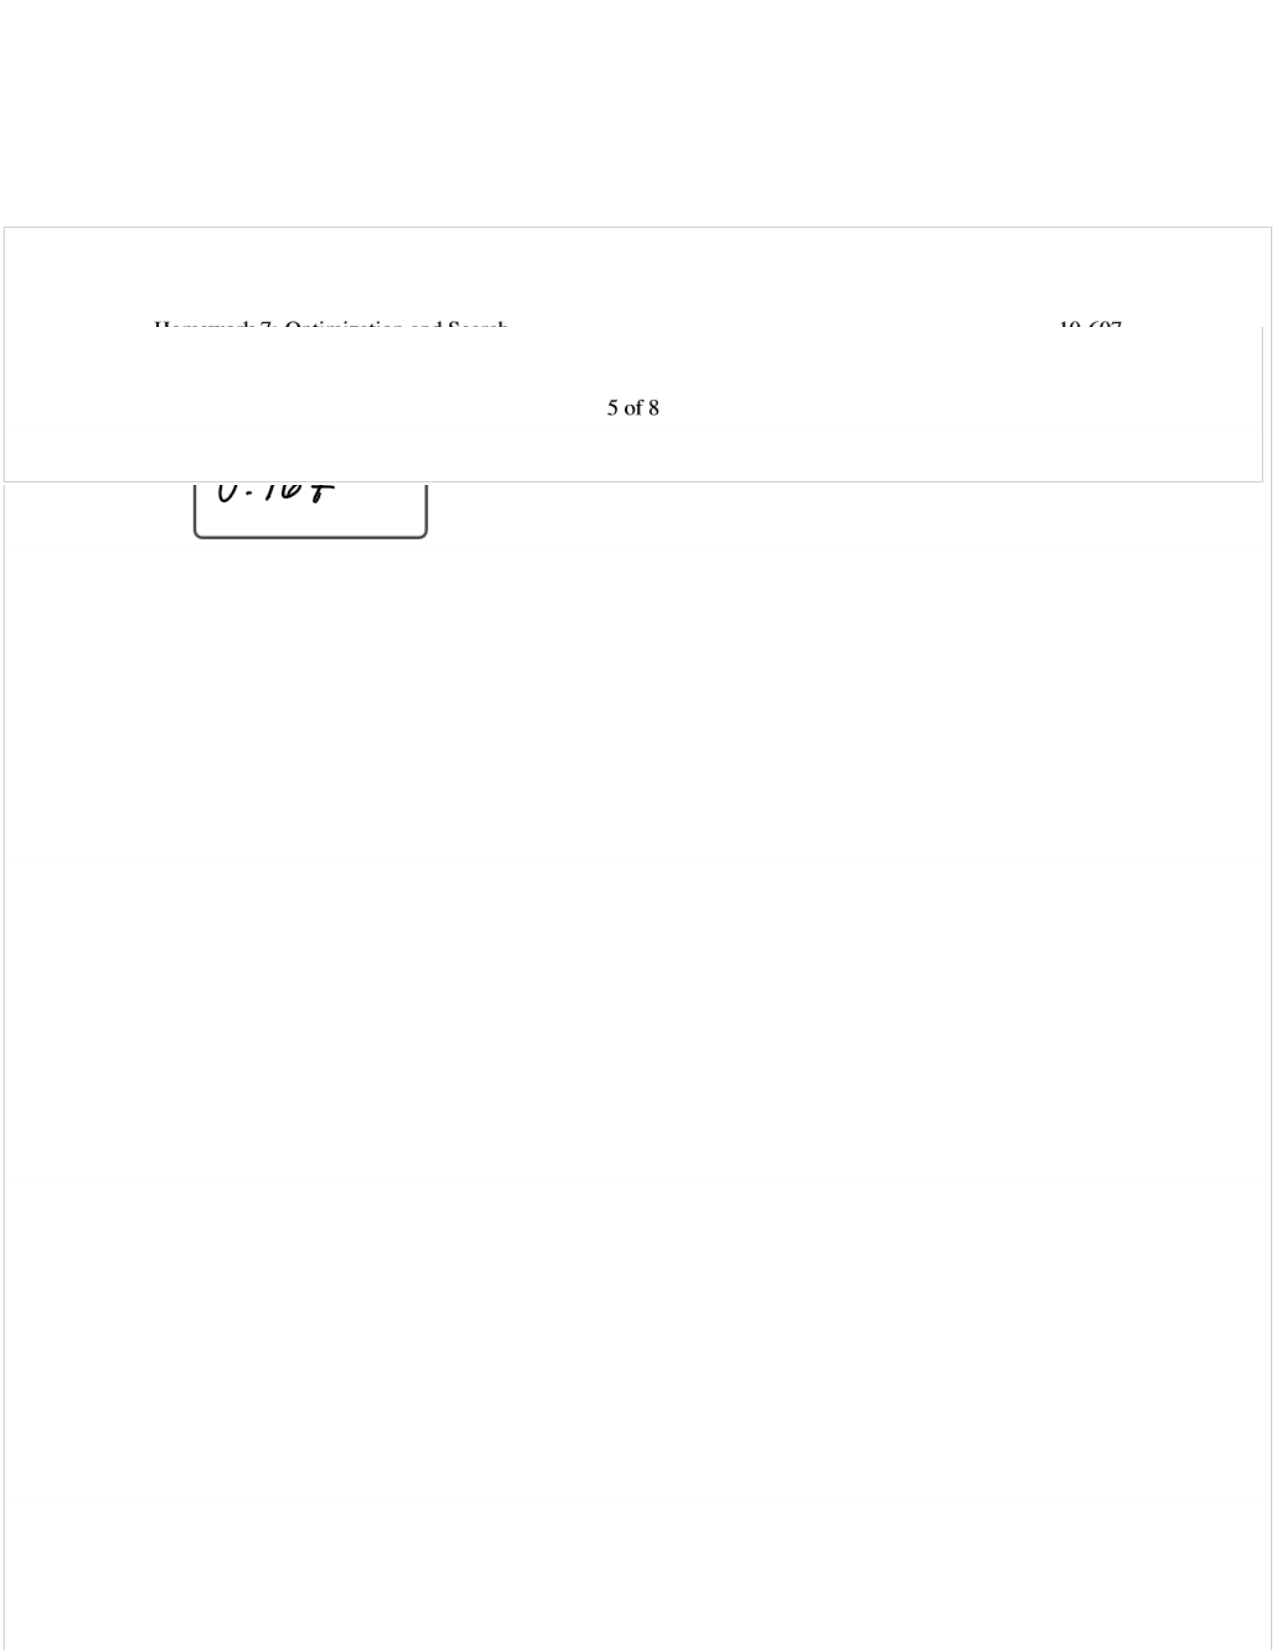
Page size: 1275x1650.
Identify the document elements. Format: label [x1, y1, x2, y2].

picture [0, 223, 1275, 1650]
